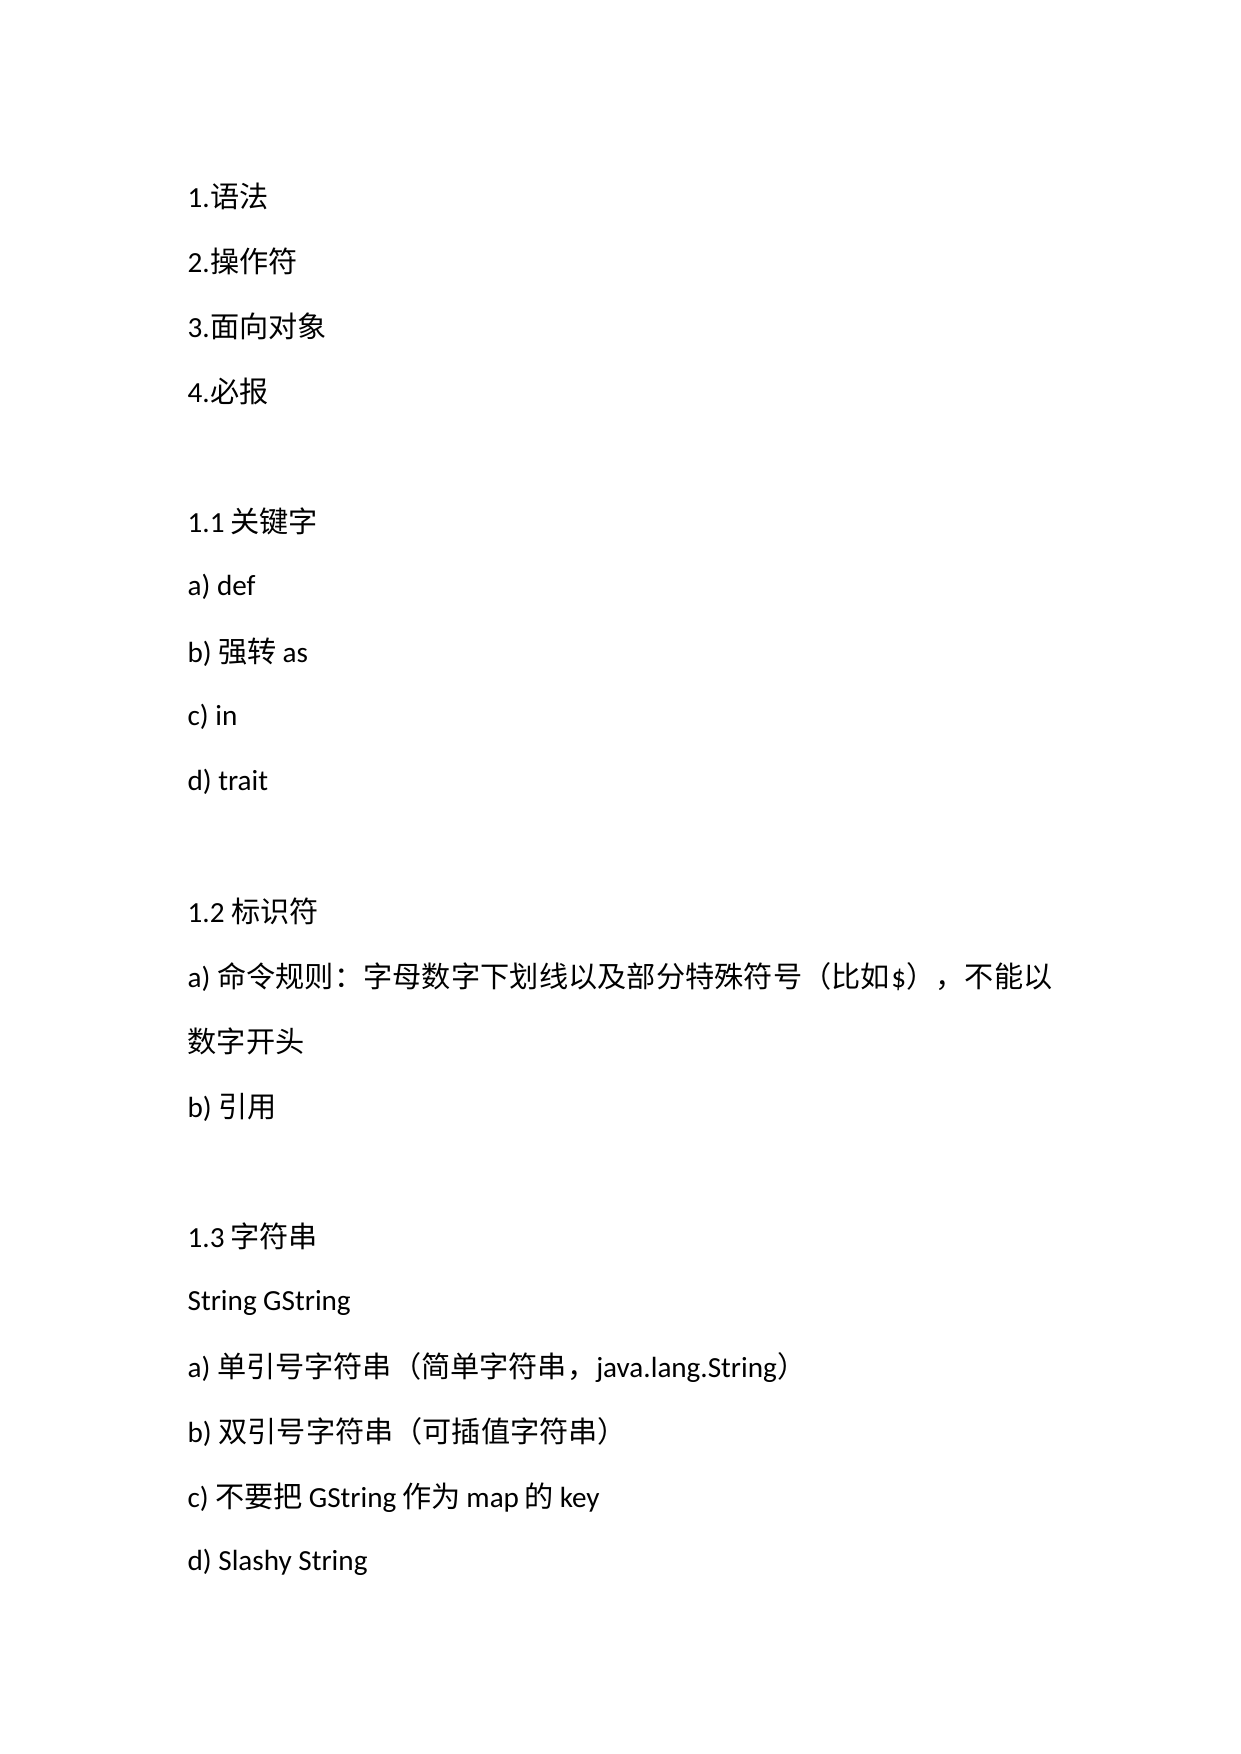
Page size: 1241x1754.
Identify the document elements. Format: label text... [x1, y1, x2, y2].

text 1.3字符串 [187, 1202, 1053, 1267]
text a) def [187, 552, 1053, 617]
text 1.语法 [187, 162, 1053, 227]
text 4.必报 [187, 357, 1053, 422]
text b) 引用 [187, 1072, 1053, 1137]
text d) Slashy String [187, 1527, 1053, 1592]
text a) 命令规则：字母数字下划线以及部分特殊符号（比如$），不能以数字开头 [187, 942, 1053, 1072]
text a) 单引号字符串（简单字符串，java.lang.String） [187, 1332, 1053, 1397]
text b) 强转as [187, 617, 1053, 682]
text 1.2 标识符 [187, 877, 1053, 942]
text String GString [187, 1267, 1053, 1332]
text 1.1关键字 [187, 487, 1053, 552]
text 3.面向对象 [187, 292, 1053, 357]
text 2.操作符 [187, 227, 1053, 292]
text c) 不要把GString作为map的key [187, 1462, 1053, 1527]
text d) trait [187, 747, 1053, 812]
text c) in [187, 682, 1053, 747]
text b) 双引号字符串（可插值字符串） [187, 1397, 1053, 1462]
